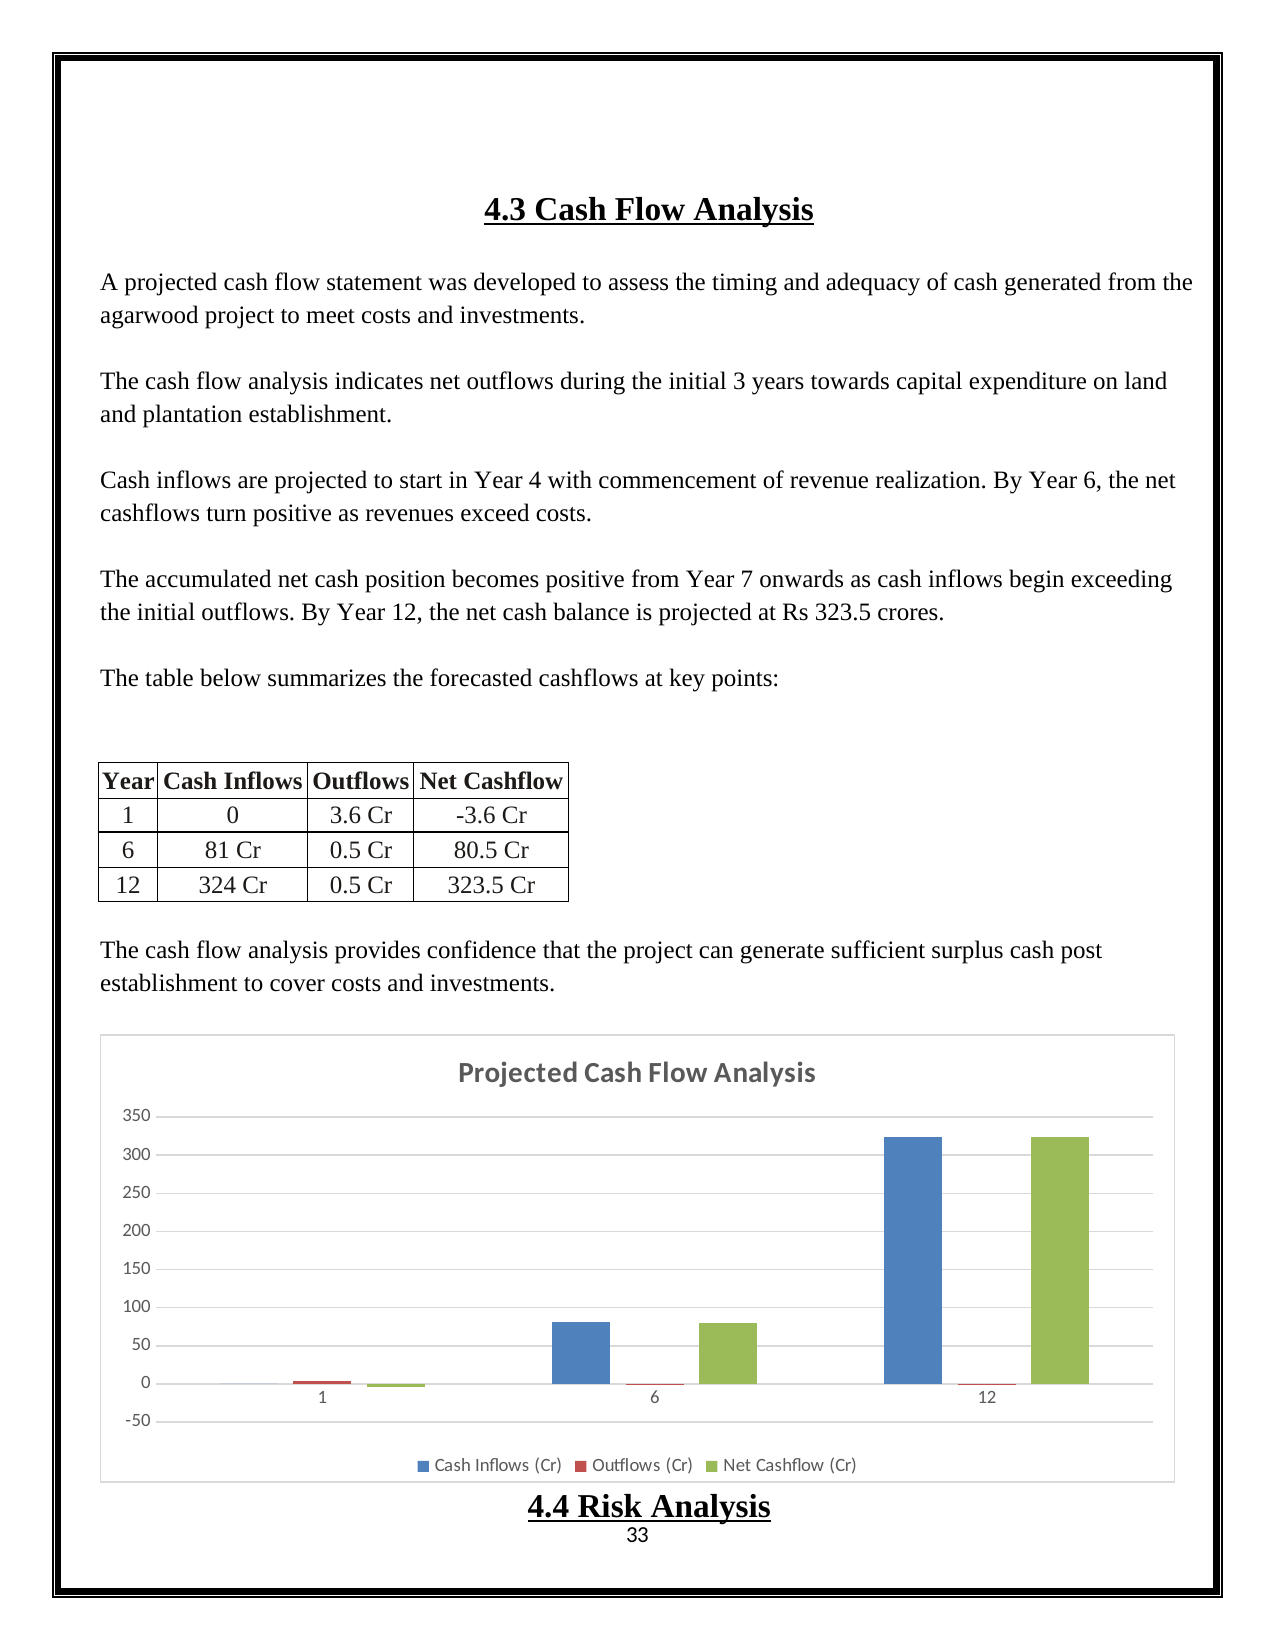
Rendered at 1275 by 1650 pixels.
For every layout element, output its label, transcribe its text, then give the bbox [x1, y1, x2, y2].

text Cash inflows are projected to start in Year 4 with commencement of revenue realization. By Year 6, the net cashflows turn positive as revenues exceed costs. [100, 465, 1198, 527]
text The cash flow analysis indicates net outflows during the initial 3 years towards capital expenditure on land and plantation establishment. [100, 366, 1198, 427]
table_header Year [99, 763, 157, 797]
text The cash flow analysis provides confidence that the project can generate sufficient surplus cash post establishment to cover costs and investments. [100, 935, 1198, 997]
text 4.3 Cash Flow Analysis [100, 189, 1198, 228]
table_cell 324 Cr [158, 868, 307, 901]
text The table below summarizes the forecasted cashflows at key points: [100, 663, 1198, 692]
table_cell 81 Cr [158, 833, 307, 867]
table_cell 0 [158, 799, 307, 831]
table_header Net Cashflow [414, 763, 568, 797]
text A projected cash flow statement was developed to assess the timing and adequacy of cash generated from the agarwood project to meet costs and investments. [100, 267, 1198, 328]
table_header Cash Inflows [158, 763, 307, 797]
table_cell 0.5 Cr [308, 833, 413, 867]
table_cell 80.5 Cr [414, 833, 568, 867]
table_cell 0.5 Cr [308, 868, 413, 901]
table_header Outflows [308, 763, 413, 797]
table_cell 1 [99, 799, 157, 831]
table_cell 12 [99, 868, 157, 901]
table_cell -3.6 Cr [414, 799, 568, 831]
table_cell 3.6 Cr [308, 799, 413, 831]
text The accumulated net cash position becomes positive from Year 7 onwards as cash inflows begin exceeding the initial outflows. By Year 12, the net cash balance is projected at Rs 323.5 crores. [100, 564, 1198, 626]
text 4.4 Risk Analysis [100, 1486, 1198, 1525]
table_cell 323.5 Cr [414, 868, 568, 901]
table_cell 6 [99, 833, 157, 867]
